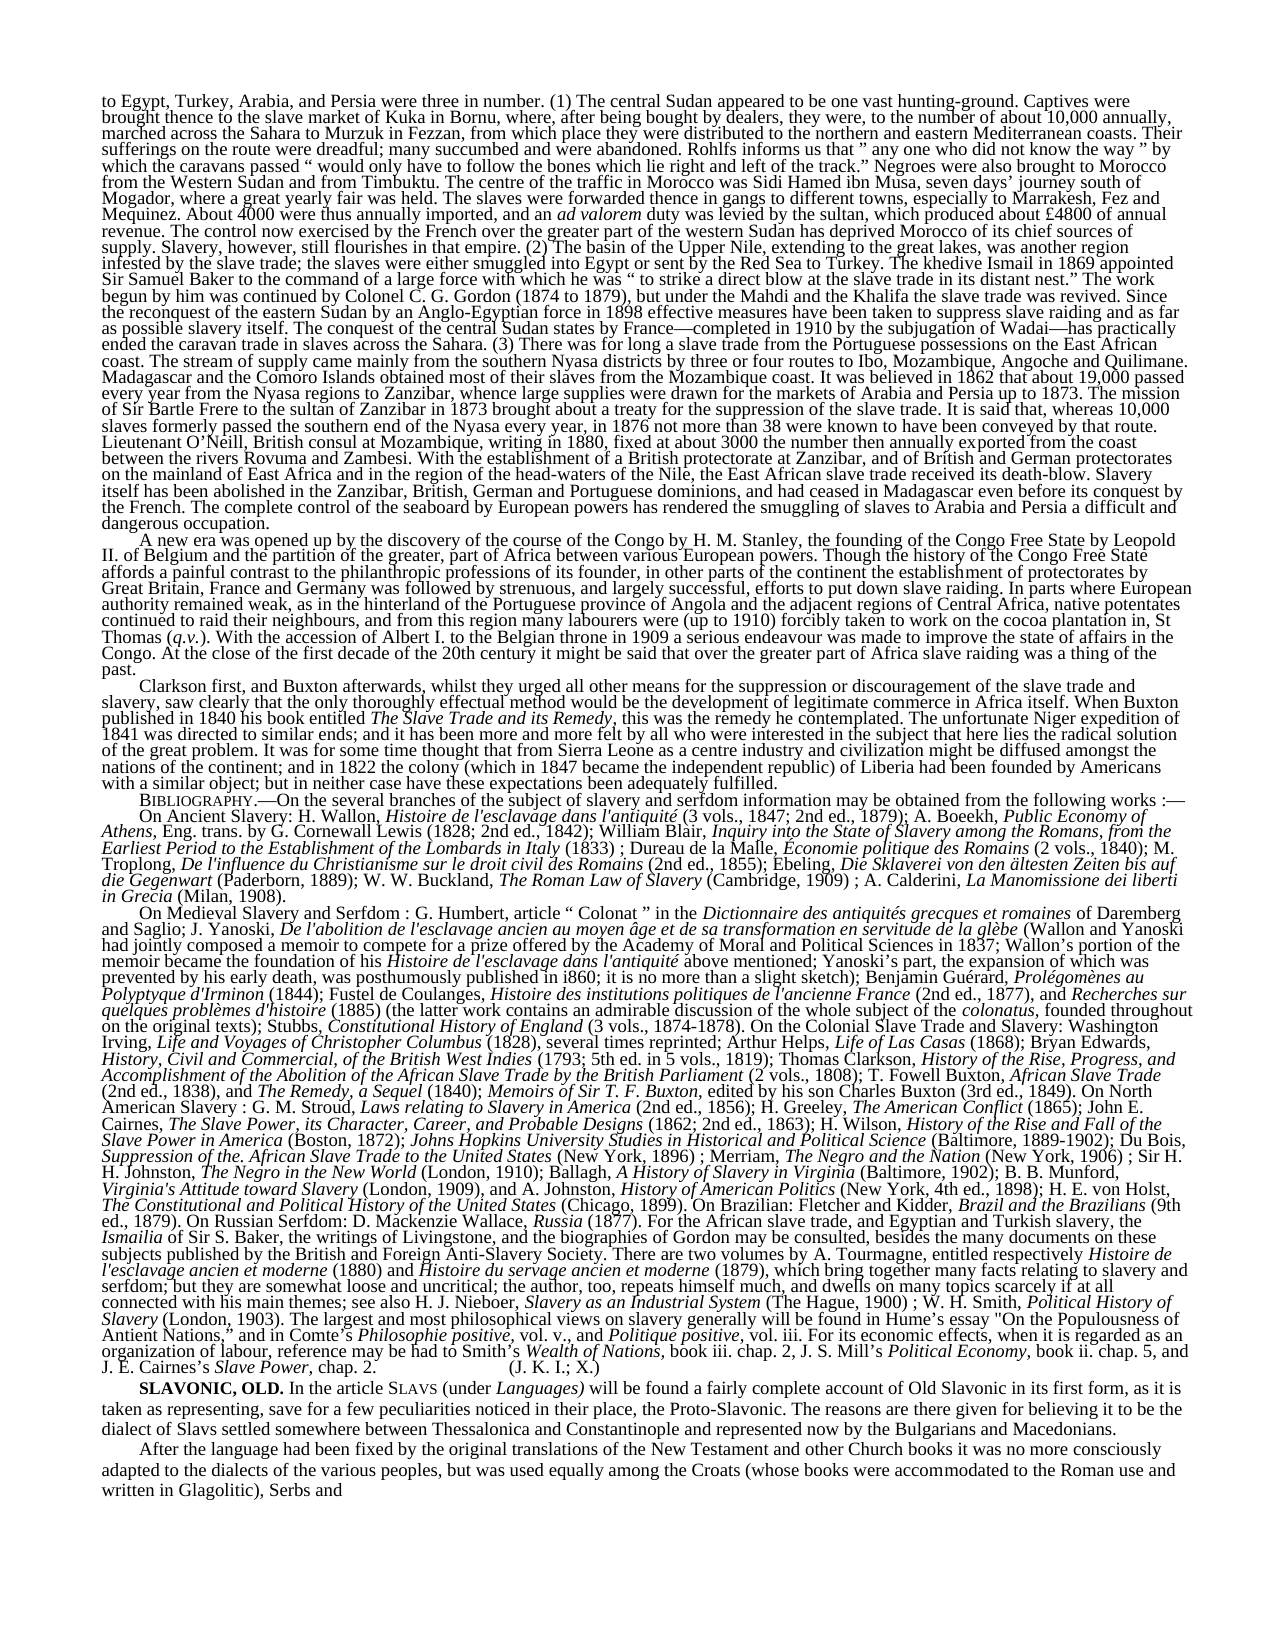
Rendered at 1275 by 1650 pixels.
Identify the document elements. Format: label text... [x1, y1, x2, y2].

text Clarkson first, and Buxton afterwards, whilst they urged all other means for the suppression or discouragement of the slave trade and slavery, saw clearly that the only thoroughly effectual method would be the development of legitimate commerce in Africa itself. When Buxton published in 1840 his book entitled The Slave Trade and its Remedy, this was the remedy he contemplated. The unfortunate Niger expedition of 1841 was directed to similar ends; and it has been more and more felt by all who were interested in the subject that here lies the radical solution of the great problem. It was for some time thought that from Sierra Leone as a centre industry and civilization might be diffused amongst the nations of the continent; and in 1822 the colony (which in 1847 became the independent republic) of Liberia had been founded by Americans with a similar object; but in neither case have these expectations been adequately fulfilled. [101, 680, 1193, 793]
text On Medieval Slavery and Serfdom : G. Humbert, article “ Colonat ” in the Dictionnaire des antiquités grecques et romaines of Daremberg and Saglio; J. Yanoski, De l'abolition de l'esclavage ancien au moyen âge et de sa transformation en servitude de la glèbe (Wallon and Yanoski had jointly composed a memoir to compete for a prize offered by the Academy of Moral and Political Sciences in 1837; Wallon’s portion of the memoir became the foundation of his Histoire de l'esclavage dans l'antiquité above mentioned; Yanoski’s part, the expansion of which was prevented by his early death, was posthumously published in i860; it is no more than a slight sketch); Benjamin Guérard, Prolégomènes au Polyptyque d'Irminon (1844); Fustel de Coulanges, Histoire des institutions politiques de l'ancienne France (2nd ed., 1877), and Recherches sur quelques problèmes d'histoire (1885) (the latter work contains an admirable discussion of the whole subject of the colonatus, founded throughout on the original texts); Stubbs, Constitutional History of England (3 vols., 1874-1878). On the Colonial Slave Trade and Slavery: Washington Irving, Life and Voyages of Christopher Columbus (1828), several times reprinted; Arthur Helps, Life of Las Casas (1868); Bryan Edwards, History, Civil and Commercial, of the British West Indies (1793; 5th ed. in 5 vols., 1819); Thomas Clarkson, History of the Rise, Progress, and Accomplishment of the Abolition of the African Slave Trade by the British Parliament (2 vols., 1808); T. Fowell Buxton, African Slave Trade (2nd ed., 1838), and The Remedy, a Sequel (1840); Memoirs of Sir T. F. Buxton, edited by his son Charles Buxton (3rd ed., 1849). On North American Slavery : G. Μ. Stroud, Laws relating to Slavery in America (2nd ed., 1856); H. Greeley, The American Conflict (1865); John E. Cairnes, The Slave Power, its Character, Career, and Probable Designs (1862; 2nd ed., 1863); H. Wilson, History of the Rise and Fall of the Slave Power in America (Boston, 1872); Johns Hopkins University Studies in Historical and Political Science (Baltimore, 1889-1902); Du Bois, Suppression of the. African Slave Trade to the United States (New York, 1896) ; Merriam, The Negro and the Nation (New York, 1906) ; Sir H. H. Johnston, The Negro in the New World (London, 1910); Ballagh, A History of Slavery in Virginia (Baltimore, 1902); B. B. Munford, Virginia's Attitude toward Slavery (London, 1909), and A. Johnston, History of American Politics (New York, 4th ed., 1898); H. E. von Holst, The Constitutional and Political History of the United States (Chicago, 1899). On Brazilian: Fletcher and Kidder, Brazil and the Brazilians (9th ed., 1879). On Russian Serfdom: D. Mackenzie Wallace, Russia (1877). For the African slave trade, and Egyptian and Turkish slavery, the Ismailia of Sir S. Baker, the writings of Livingstone, and the biographies of Gordon may be consulted, besides the many documents on these subjects published by the British and Foreign Anti-Slavery Society. There are two volumes by A. Tourmagne, entitled respectively Histoire de l'esclavage ancien et moderne (1880) and Histoire du servage ancien et moderne (1879), which bring together many facts relating to slavery and serfdom; but they are somewhat loose and uncritical; the author, too, repeats himself much, and dwells on many topics scarcely if at all connected with his main themes; see also H. J. Nieboer, Slavery as an Industrial System (The Hague, 1900) ; W. H. Smith, Political History of Slavery (London, 1903). The largest and most philosophical views on slavery generally will be found in Hume’s essay "On the Populousness of Antient Nations,” and in Comte’s Philosophie positive, vol. v., and Politique positive, vol. iii. For its economic effects, when it is regarded as an organization of labour, reference may be had to Smith’s Wealth of Nations, book iii. chap. 2, J. S. Mill’s Political Economy, book ii. chap. 5, and J. E. Cairnes’s Slave Power, chap. 2. (J. K. I.; X.) [101, 907, 1193, 1378]
text After the language had been fixed by the original translations of the New Testament and other Church books it was no more consciously adapted to the dialects of the various peoples, but was used equally among the Croats (whose books were accommodated to the Roman use and written in Glagolitic), Serbs and [101, 1439, 1193, 1500]
text A new era was opened up by the discovery of the course of the Congo by H. Μ. Stanley, the founding of the Congo Free State by Leopold II. of Belgium and the partition of the greater, part of Africa between various European powers. Though the history of the Congo Free State affords a painful contrast to the philanthropic professions of its founder, in other parts of the continent the establishment of protectorates by Great Britain, France and Germany was followed by strenuous, and largely successful, efforts to put down slave raiding. In parts where European authority remained weak, as in the hinterland of the Portuguese province of Angola and the adjacent regions of Central Africa, native potentates continued to raid their neighbours, and from this region many labourers were (up to 1910) forcibly taken to work on the cocoa plantation in, St Thomas (q.v.). With the accession of Albert I. to the Belgian throne in 1909 a serious endeavour was made to improve the state of affairs in the Congo. At the close of the first decade of the 20th century it might be said that over the greater part of Africa slave raiding was a thing of the past. [101, 533, 1193, 680]
text SLAVONIC, OLD. In the article Slavs (under Languages) will be found a fairly complete account of Old Slavonic in its first form, as it is taken as representing, save for a few peculiarities noticed in their place, the Proto-Slavonic. The reasons are there given for believing it to be the dialect of Slavs settled somewhere between Thessalonica and Constantinople and represented now by the Bulgarians and Macedonians. [101, 1378, 1193, 1439]
text On Ancient Slavery: H. Wallon, Histoire de l'esclavage dans l'antiquité (3 vols., 1847; 2nd ed., 1879); A. Boeekh, Public Economy of Athens, Eng. trans. by G. Cornewall Lewis (1828; 2nd ed., 1842); William Blair, Inquiry into the State of Slavery among the Romans, from the Earliest Period to the Establishment of the Lombards in Italy (1833) ; Dureau de la Malle, Économie politique des Romains (2 vols., 1840); Μ. Troplong, De l'influence du Christianisme sur le droit civil des Romains (2nd ed., 1855); Ebeling, Die Sklaverei von den ältesten Zeiten bis auf die Gegenwart (Paderborn, 1889); W. W. Buckland, The Roman Law of Slavery (Cambridge, 1909) ; A. Calderini, La Manomissione dei liberti in Grecia (Milan, 1908). [101, 809, 1193, 907]
text Bibliography.—On the several branches of the subject of slavery and serfdom information may be obtained from the following works :— [101, 793, 1193, 809]
text to Egypt, Turkey, Arabia, and Persia were three in number. (1) The central Sudan appeared to be one vast hunting-ground. Captives were brought thence to the slave market of Kuka in Bornu, where, after being bought by dealers, they were, to the number of about 10,000 annually, marched across the Sahara to Murzuk in Fezzan, from which place they were distributed to the northern and eastern Mediterranean coasts. Their sufferings on the route were dreadful; many succumbed and were abandoned. Rohlfs informs us that ” any one who did not know the way ” by which the caravans passed “ would only have to follow the bones which lie right and left of the track.” Negroes were also brought to Morocco from the Western Sudan and from Timbuktu. The centre of the traffic in Morocco was Sidi Hamed ibn Musa, seven days’ journey south of Mogador, where a great yearly fair was held. The slaves were forwarded thence in gangs to different towns, especially to Marrakesh, Fez and Mequinez. About 4000 were thus annually imported, and an ad valorem duty was levied by the sultan, which produced about £4800 of annual revenue. The control now exercised by the French over the greater part of the western Sudan has deprived Morocco of its chief sources of supply. Slavery, however, still flourishes in that empire. (2) The basin of the Upper Nile, extending to the great lakes, was another region infested by the slave trade; the slaves were either smuggled into Egypt or sent by the Red Sea to Turkey. The khedive Ismail in 1869 appointed Sir Samuel Baker to the command of a large force with which he was “ to strike a direct blow at the slave trade in its distant nest.” The work begun by him was continued by Colonel C. G. Gordon (1874 to 1879), but under the Mahdi and the Khalifa the slave trade was revived. Since the reconquest of the eastern Sudan by an Anglo-Egyptian force in 1898 effective measures have been taken to suppress slave raiding and as far as possible slavery itself. The conquest of the central Sudan states by France—completed in 1910 by the subjugation of Wadai—has practically ended the caravan trade in slaves across the Sahara. (3) There was for long a slave trade from the Portuguese possessions on the East African coast. The stream of supply came mainly from the southern Nyasa districts by three or four routes to Ibo, Mozambique, Angoche and Quilimane. Madagascar and the Comoro Islands obtained most of their slaves from the Mozambique coast. It was believed in 1862 that about 19,000 passed every year from the Nyasa regions to Zanzibar, whence large supplies were drawn for the markets of Arabia and Persia up to 1873. The mission of Sir Bartle Frere to the sultan of Zanzibar in 1873 brought about a treaty for the suppression of the slave trade. It is said that, whereas 10,000 slaves formerly passed the southern end of the Nyasa every year, in 1876 not more than 38 were known to have been conveyed by that route. Lieutenant O’Neill, British consul at Mozambique, writing in 1880, fixed at about 3000 the number then annually exported from the coast between the rivers Rovuma and Zambesi. With the establishment of a British protectorate at Zanzibar, and of British and German protectorates on the mainland of East Africa and in the region of the head-waters of the Nile, the East African slave trade received its death-blow. Slavery itself has been abolished in the Zanzibar, British, German and Portuguese dominions, and had ceased in Madagascar even before its conquest by the French. The complete control of the seaboard by European powers has rendered the smuggling of slaves to Arabia and Persia a difficult and dangerous occupation. [101, 95, 1193, 533]
